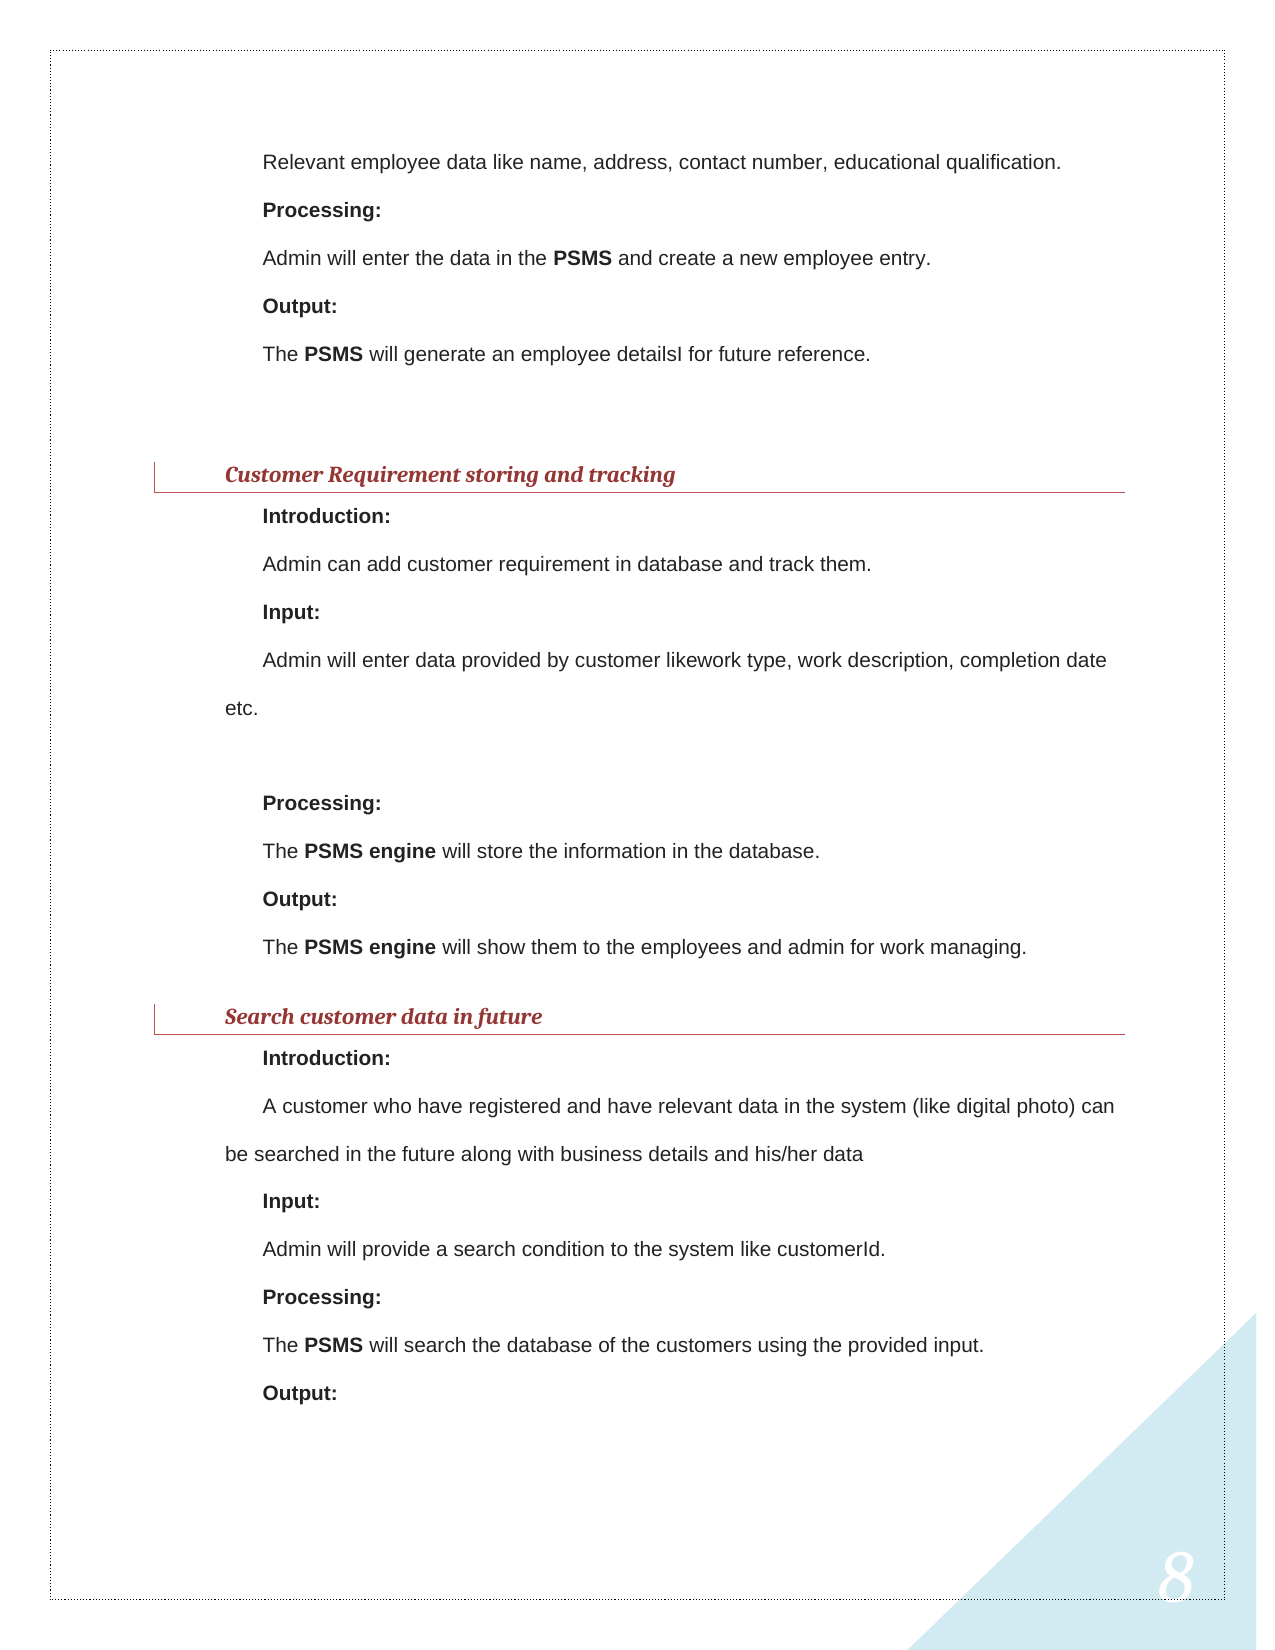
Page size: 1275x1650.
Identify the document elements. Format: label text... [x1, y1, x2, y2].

list A customer who have registered and have relevant data in the system (like digital photo) can be searched in the future along with business details and his/her data [225, 1093, 1125, 1165]
list Processing: [225, 198, 1125, 222]
list The PSMS will generate an employee detailsI for future reference. [225, 342, 1125, 366]
list Input: [225, 599, 1125, 623]
list The PSMS engine will show them to the employees and admin for work managing. [225, 935, 1125, 959]
list The PSMS engine will store the information in the database. [225, 839, 1125, 863]
list Introduction: [225, 504, 1125, 528]
list Relevant employee data like name, address, contact number, educational qualification. [225, 150, 1125, 174]
list Processing: [225, 1285, 1125, 1309]
list Admin will enter the data in the PSMS and create a new employee entry. [225, 246, 1125, 270]
list Input: [225, 1189, 1125, 1213]
subtitle Search customer data in future [155, 1004, 1125, 1034]
list Output: [225, 1381, 1125, 1405]
list The PSMS will search the database of the customers using the provided input. [225, 1333, 1125, 1357]
list Introduction: [225, 1046, 1125, 1069]
list Admin will enter data provided by customer likework type, work description, completion date etc. [225, 647, 1125, 719]
list Output: [225, 294, 1125, 318]
list Admin will provide a search condition to the system like customerId. [225, 1237, 1125, 1261]
subtitle Customer Requirement storing and tracking [155, 462, 1125, 492]
list Admin can add customer requirement in database and track them. [225, 552, 1125, 576]
list Output: [225, 887, 1125, 911]
list Processing: [225, 791, 1125, 815]
